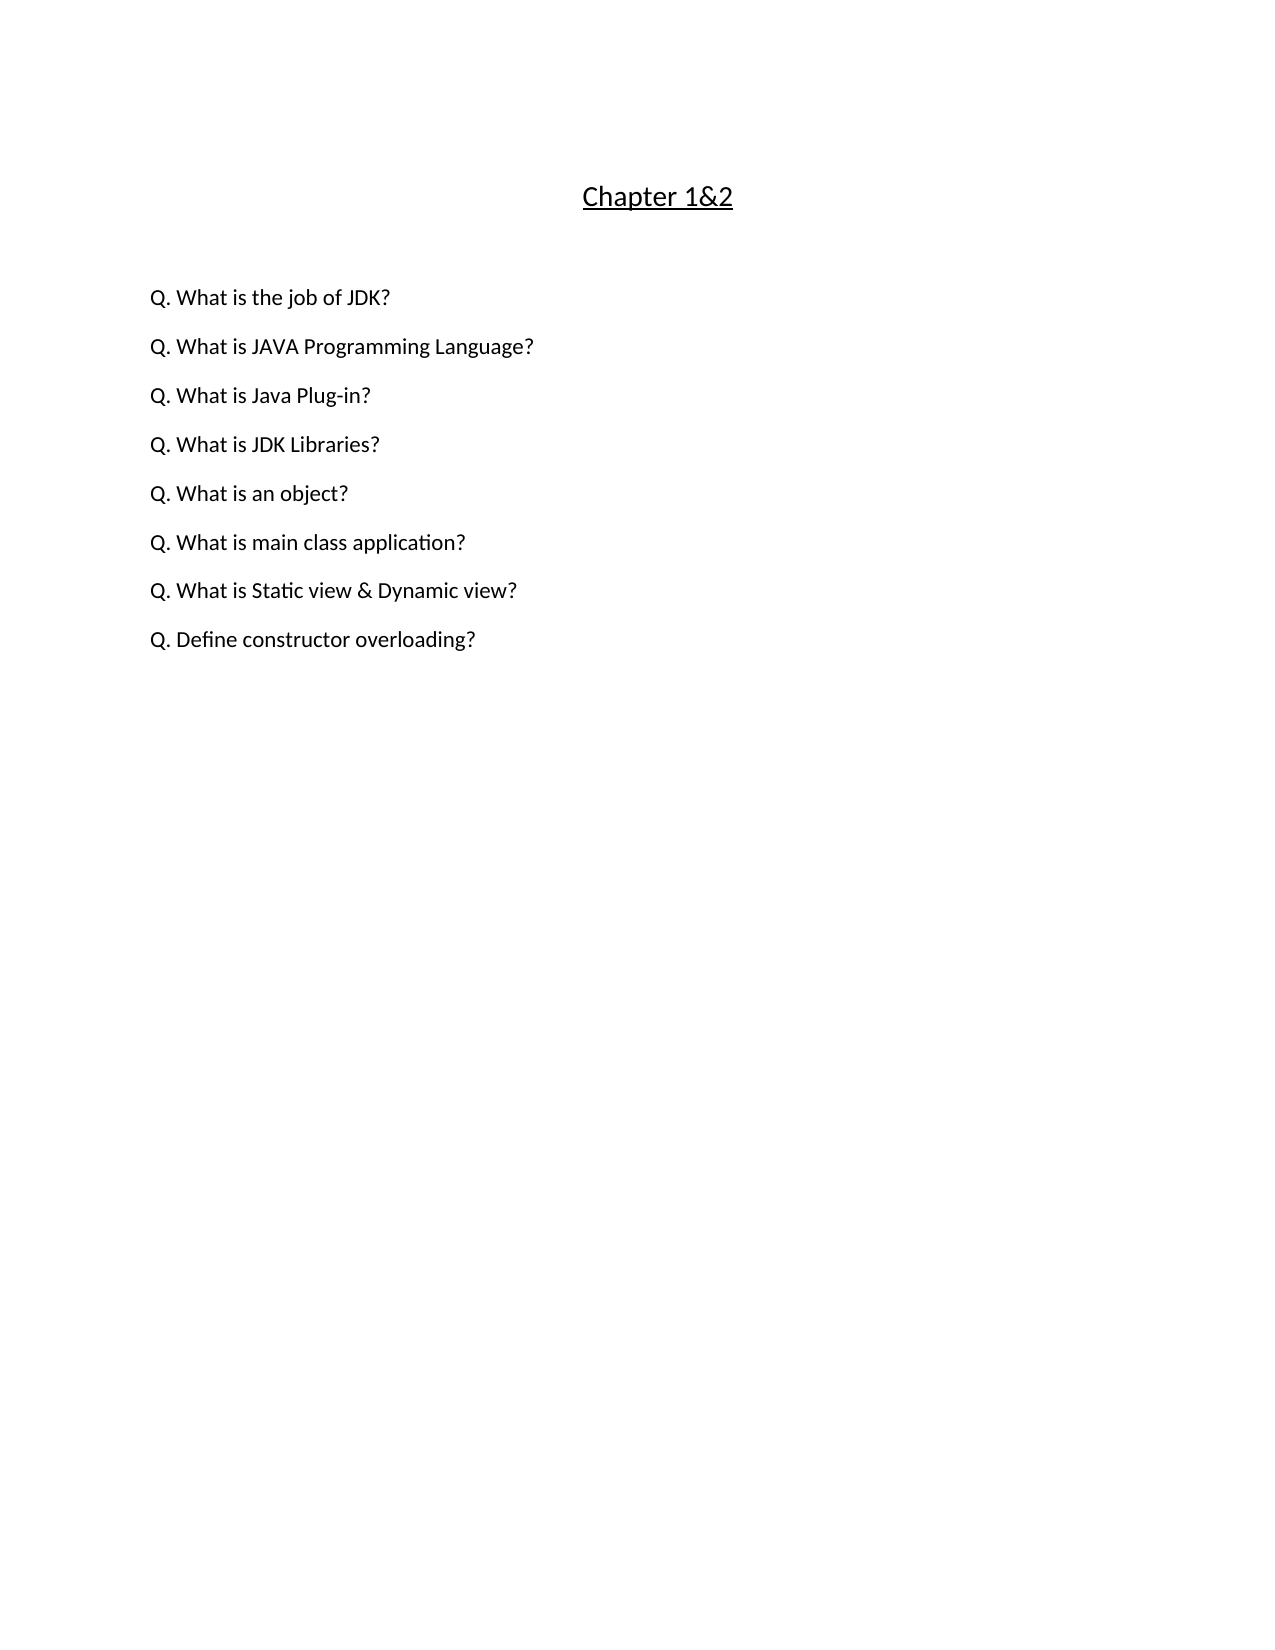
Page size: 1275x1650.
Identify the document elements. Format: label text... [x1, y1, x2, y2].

text Q. What is JAVA Programming Language? [150, 332, 1125, 360]
text Q. What is JDK Libraries? [150, 430, 1125, 458]
text Q. What is main class application? [150, 528, 1125, 556]
list Chapter 1&2 [191, 178, 1125, 214]
text Q. What is Static view & Dynamic view? [150, 576, 1125, 604]
text Q. What is Java Plug-in? [150, 381, 1125, 409]
text Q. What is an object? [150, 479, 1125, 507]
text Q. What is the job of JDK? [150, 283, 1125, 311]
text Q. Define constructor overloading? [150, 625, 1125, 653]
